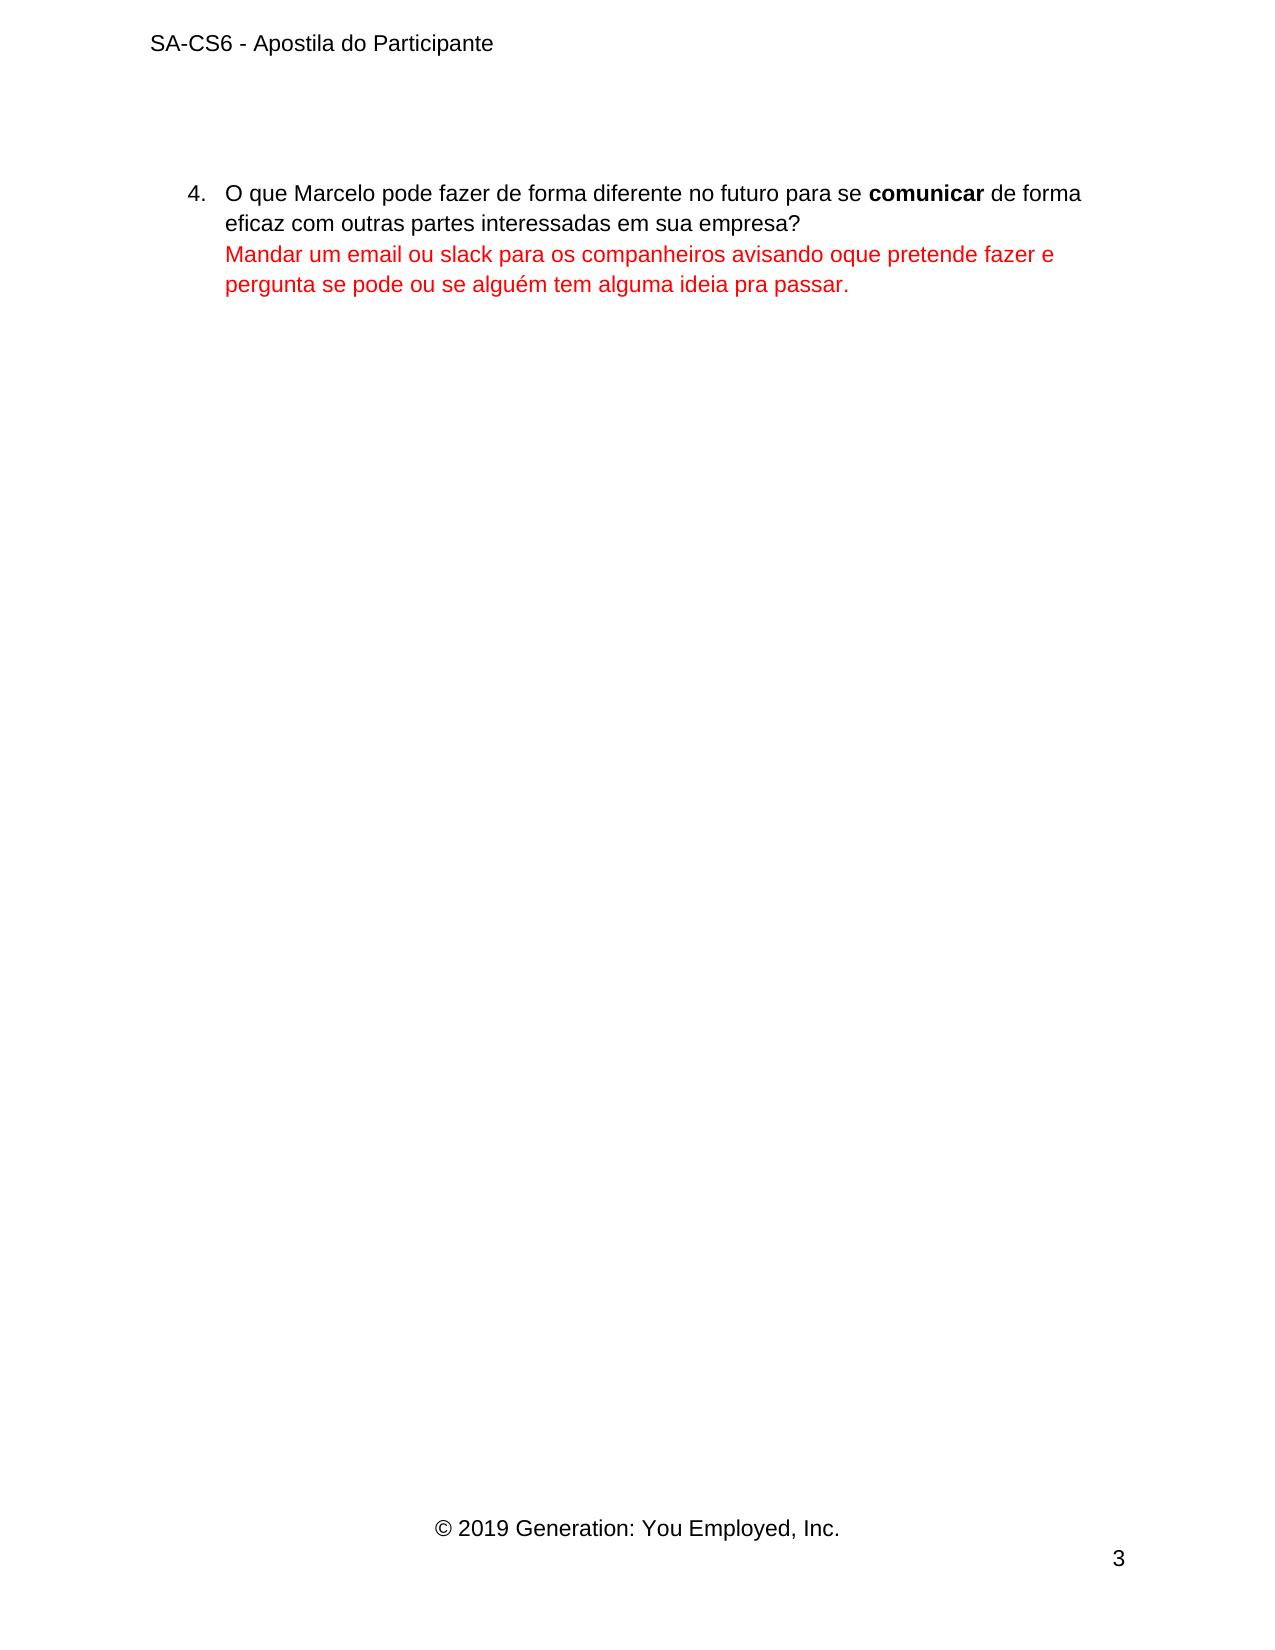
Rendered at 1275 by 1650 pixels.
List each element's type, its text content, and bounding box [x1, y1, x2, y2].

list O que Marcelo pode fazer de forma diferente no futuro para se comunicar de forma eficaz com outras partes interessadas em sua empresa? [187, 180, 1125, 237]
text Mandar um email ou slack para os companheiros avisando oque pretende fazer e pergunta se pode ou se alguém tem alguma ideia pra passar. [225, 241, 1125, 297]
